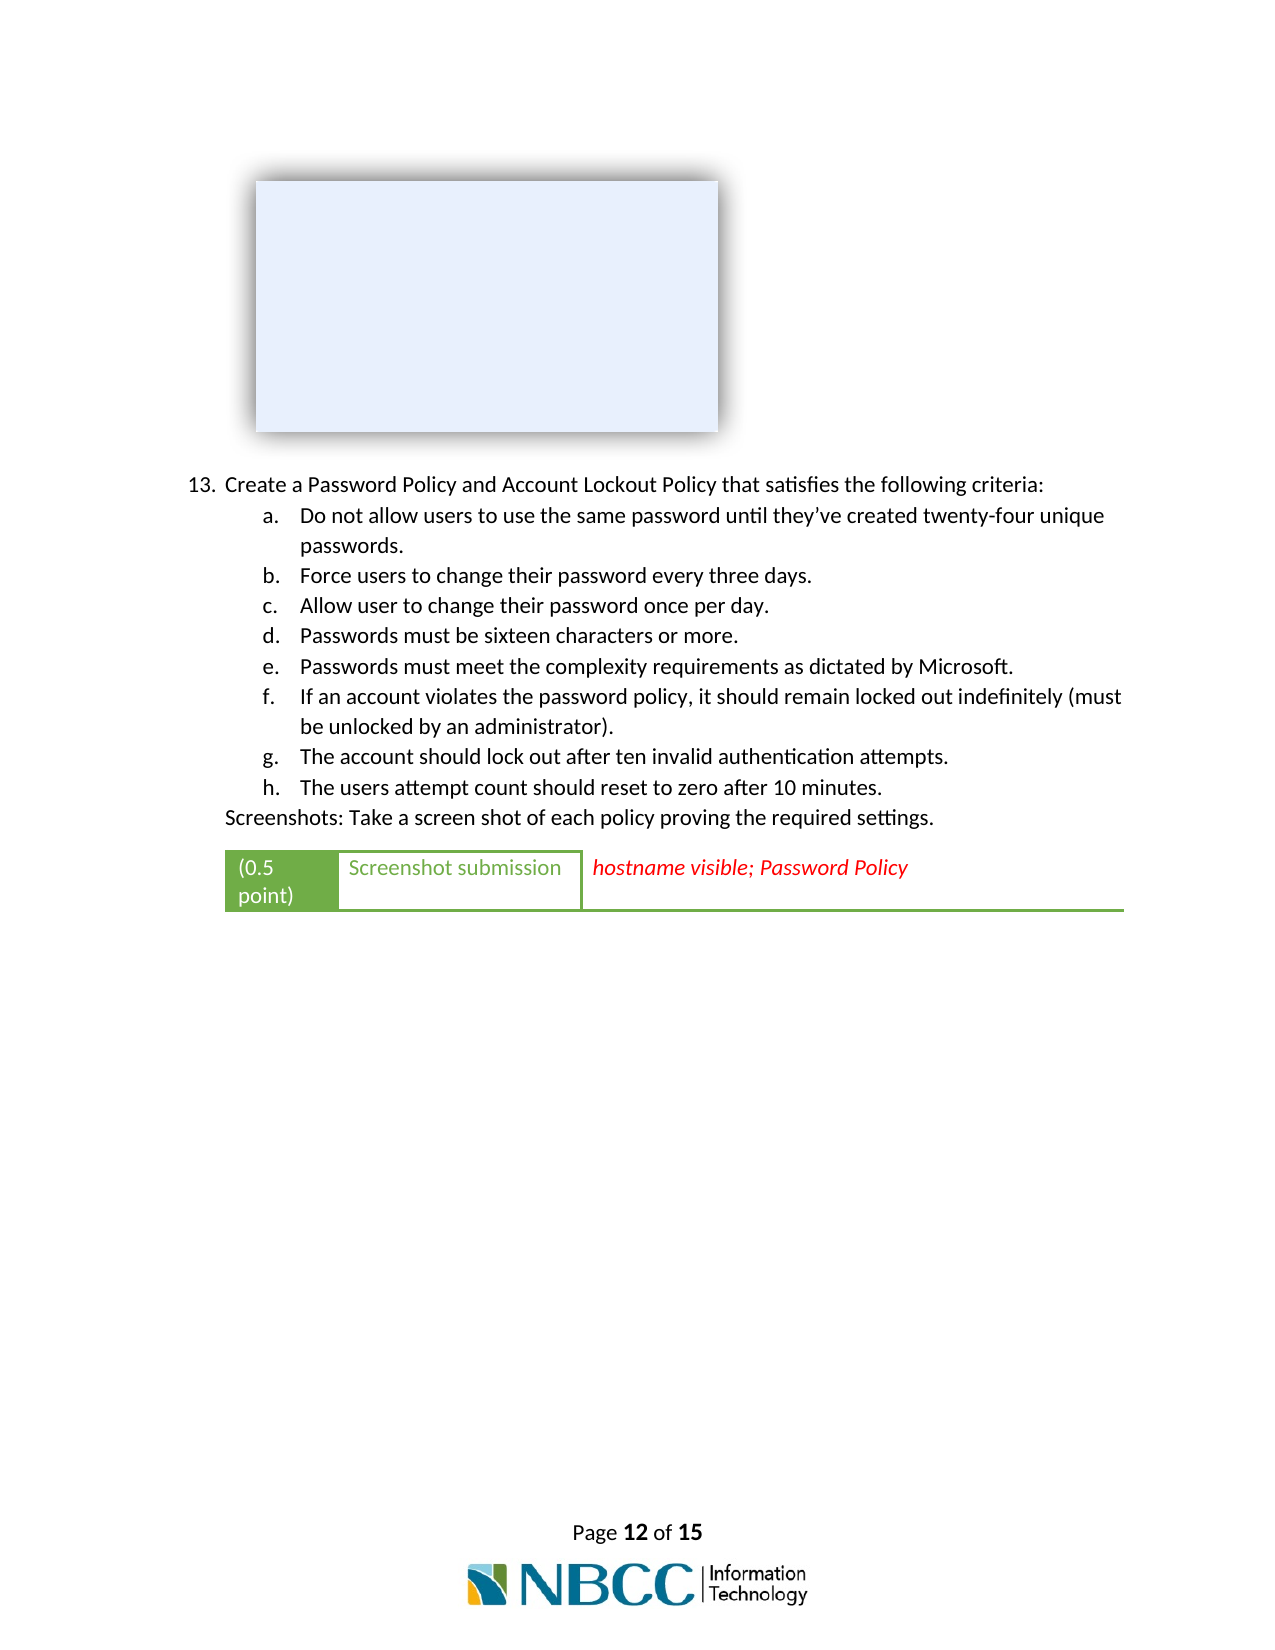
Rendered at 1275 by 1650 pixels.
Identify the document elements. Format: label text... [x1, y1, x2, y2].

list Passwords must be sixteen characters or more. [262, 622, 1125, 649]
list Do not allow users to use the same password until they’ve created twenty-four unique passwords. [262, 501, 1125, 559]
list The account should lock out after ten invalid authentication attempts. [262, 742, 1125, 770]
list Passwords must meet the complexity requirements as dictated by Microsoft. [262, 652, 1125, 680]
table_header (0.5 point) [228, 853, 336, 909]
list The users attempt count should reset to zero after 10 minutes. [262, 773, 1125, 801]
picture [456, 1558, 816, 1608]
picture [256, 181, 718, 432]
list If an account violates the password policy, it should remain locked out indefinitely (must be unlocked by an administrator). [262, 682, 1125, 740]
list Create a Password Policy and Account Lockout Policy that satisfies the following criteria: [187, 471, 1125, 498]
table_header Screenshot submission [339, 853, 580, 909]
list Screenshots: Take a screen shot of each policy proving the required settings. [225, 803, 1125, 831]
list Allow user to change their password once per day. [262, 591, 1125, 619]
table_header hostname visible; Password Policy [583, 850, 1123, 909]
list Force users to change their password every three days. [262, 561, 1125, 589]
